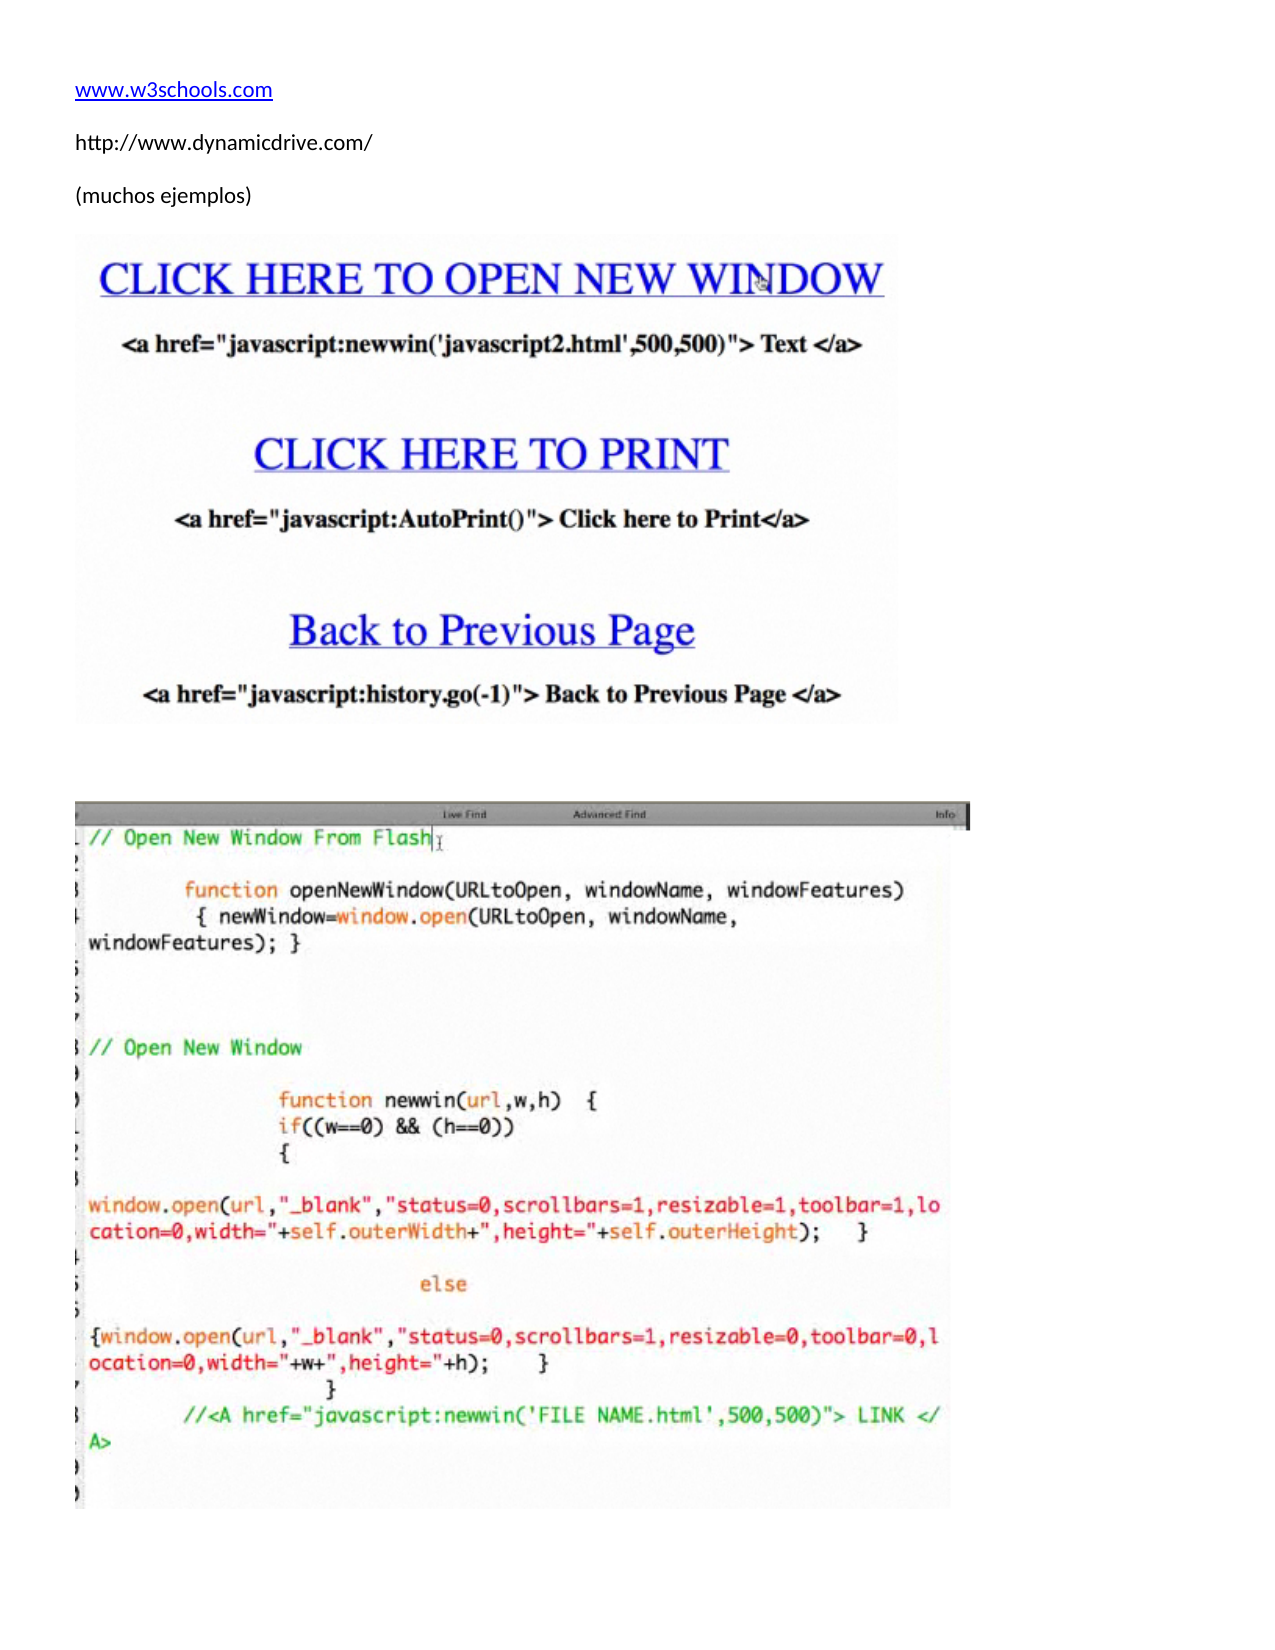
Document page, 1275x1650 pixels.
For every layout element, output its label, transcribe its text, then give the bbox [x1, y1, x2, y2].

text (muchos ejemplos) [75, 181, 1200, 209]
picture [75, 801, 971, 1509]
picture [75, 234, 899, 724]
text www.w3schools.com [75, 75, 1200, 103]
text http://www.dynamicdrive.com/ [75, 128, 1200, 156]
